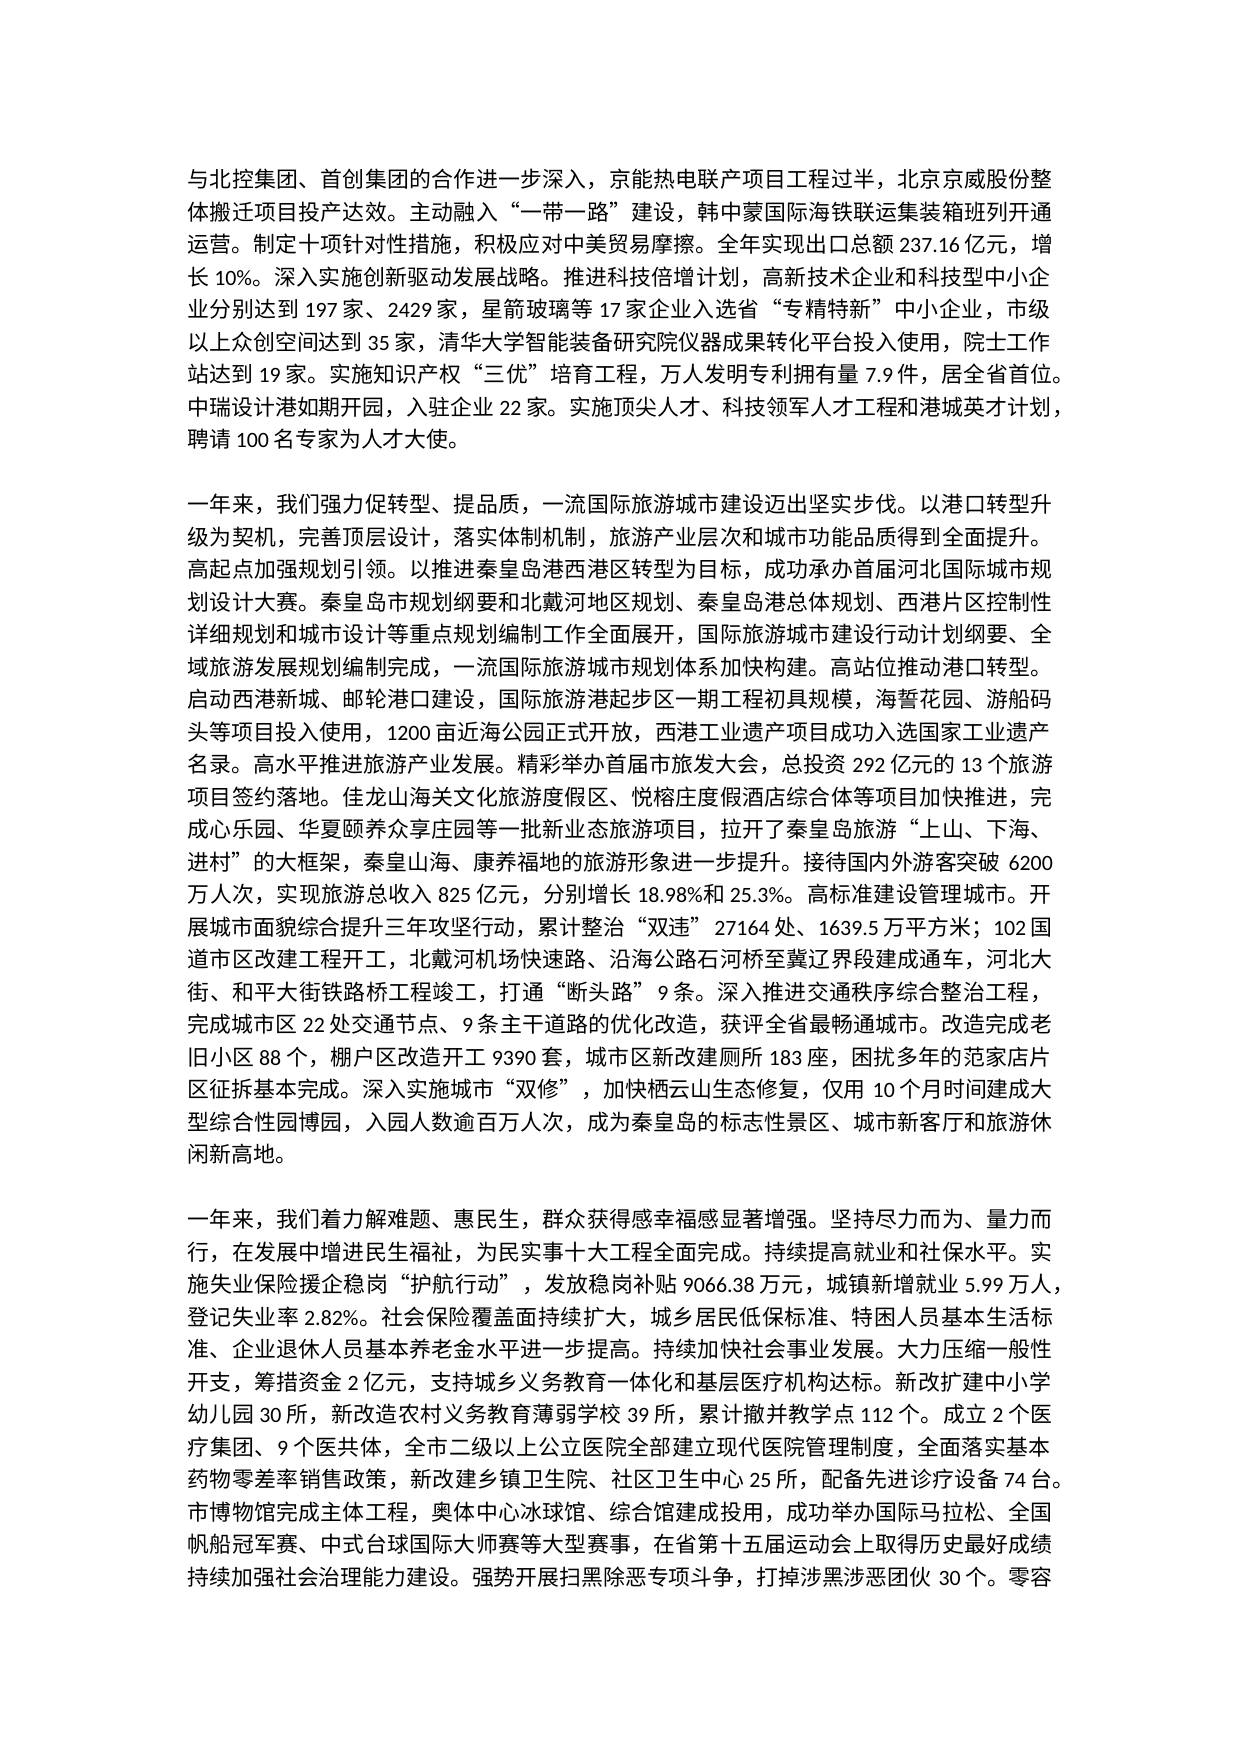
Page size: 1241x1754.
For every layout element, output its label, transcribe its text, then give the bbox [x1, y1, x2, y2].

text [187, 1202, 1053, 1592]
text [187, 162, 1053, 454]
text 一年来，我们强力促转型、提品质，一流国际旅游城市建设迈出坚实步伐。以港口转型升级为契机，完善顶层设计，落实体制机制，旅游产业层次和城市功能品质得到全面提升。高起点加强规划引领。以推进秦皇岛港西港区转型为目标，成功承办首届河北国际城市规划设计大赛。秦皇岛市规划纲要和北戴河地区规划、秦皇岛港总体规划、西港片区控制性详细规划和城市设计等重点规划编制工作全面展开，国际旅游城市建设行动计划纲要、全域旅游发展规划编制完成，一流国际旅游城市规划体系加快构建。高站位推动港口转型。启动西港新城、邮轮港口建设，国际旅游港起步区一期工程初具规模，海誓花园、游船码头等项目投入使用，1200亩近海公园正式开放，西港工业遗产项目成功入选国家工业遗产名录。高水平推进旅游产业发展。精彩举办首届市旅发大会，总投资292亿元的13个旅游项目签约落地。佳龙山海关文化旅游度假区、悦榕庄度假酒店综合体等项目加快推进，完成心乐园、华夏颐养众享庄园等一批新业态旅游项目，拉开了秦皇岛旅游“上山、下海、进村”的大框架，秦皇山海、康养福地的旅游形象进一步提升。接待国内外游客突破6200万人次，实现旅游总收入825亿元，分别增长18.98%和25.3%。高标准建设管理城市。开展城市面貌综合提升三年攻坚行动，累计整治“双违”27164处、1639.5万平方米；102国道市区改建工程开工，北戴河机场快速路、沿海公路石河桥至冀辽界段建成通车，河北大街、和平大街铁路桥工程竣工，打通“断头路”9条。深入推进交通秩序综合整治工程，完成城市区22处交通节点、9条主干道路的优化改造，获评全省最畅通城市。改造完成老旧小区88个，棚户区改造开工9390套，城市区新改建厕所183座，困扰多年的范家店片区征拆基本完成。深入实施城市“双修”，加快栖云山生态修复，仅用10个月时间建成大型综合性园博园，入园人数逾百万人次，成为秦皇岛的标志性景区、城市新客厅和旅游休闲新高地。 [187, 487, 1053, 1169]
